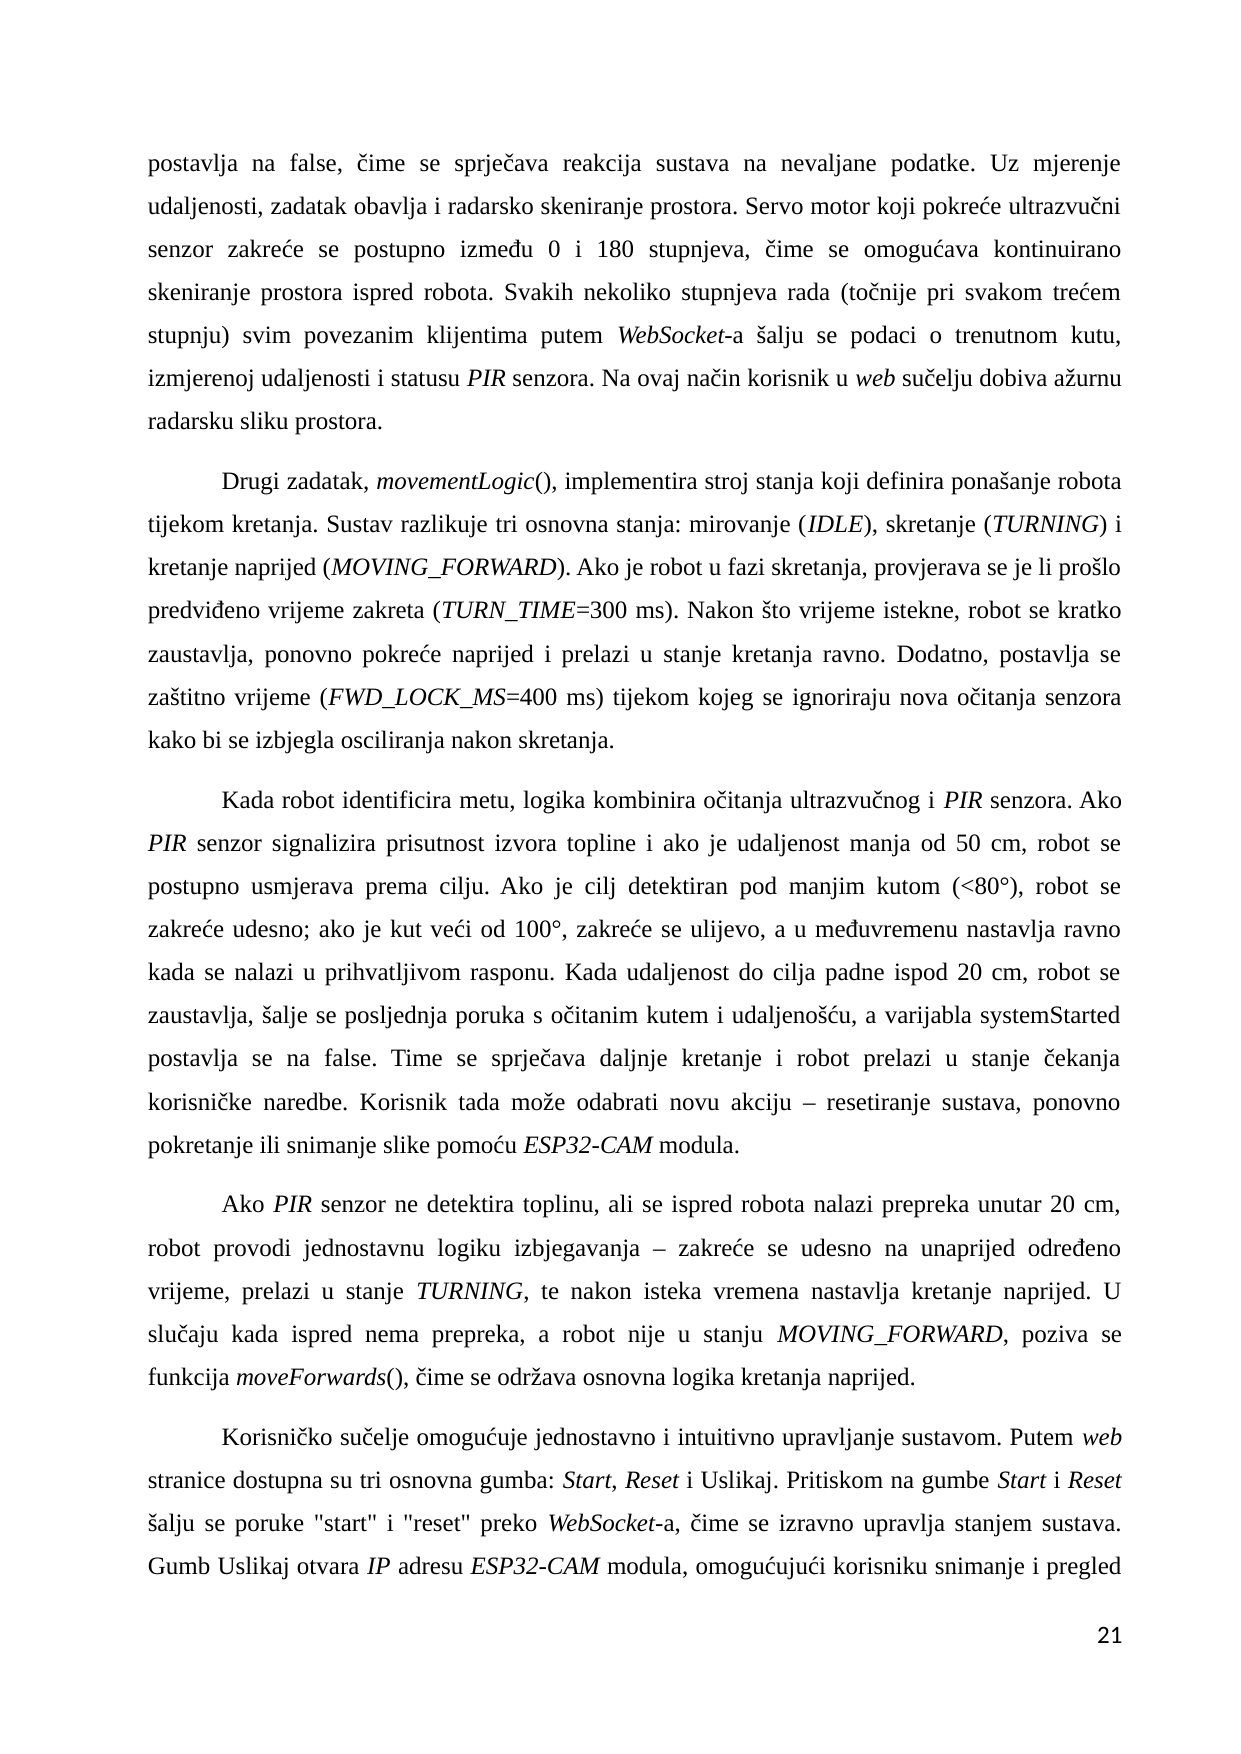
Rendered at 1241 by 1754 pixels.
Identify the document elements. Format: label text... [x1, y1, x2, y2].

text Kada robot identificira metu, logika kombinira očitanja ultrazvučnog i PIR senzora. Ako PIR senzor signalizira prisutnost izvora topline i ako je udaljenost manja od 50 cm, robot se postupno usmjerava prema cilju. Ako je cilj detektiran pod manjim kutom (<80°), robot se zakreće udesno; ako je kut veći od 100°, zakreće se ulijevo, a u međuvremenu nastavlja ravno kada se nalazi u prihvatljivom rasponu. Kada udaljenost do cilja padne ispod 20 cm, robot se zaustavlja, šalje se posljednja poruka s očitanim kutem i udaljenošću, a varijabla systemStarted postavlja se na false. Time se sprječava daljnje kretanje i robot prelazi u stanje čekanja korisničke naredbe. Korisnik tada može odabrati novu akciju – resetiranje sustava, ponovno pokretanje ili snimanje slike pomoću ESP32-CAM modula. [148, 785, 1122, 1158]
text Drugi zadatak, movementLogic(), implementira stroj stanja koji definira ponašanje robota tijekom kretanja. Sustav razlikuje tri osnovna stanja: mirovanje (IDLE), skretanje (TURNING) i kretanje naprijed (MOVING_FORWARD). Ako je robot u fazi skretanja, provjerava se je li prošlo predviđeno vrijeme zakreta (TURN_TIME=300 ms). Nakon što vrijeme istekne, robot se kratko zaustavlja, ponovno pokreće naprijed i prelazi u stanje kretanja ravno. Dodatno, postavlja se zaštitno vrijeme (FWD_LOCK_MS=400 ms) tijekom kojeg se ignoriraju nova očitanja senzora kako bi se izbjegla osciliranja nakon skretanja. [148, 466, 1122, 754]
text Ako PIR senzor ne detektira toplinu, ali se ispred robota nalazi prepreka unutar 20 cm, robot provodi jednostavnu logiku izbjegavanja – zakreće se udesno na unaprijed određeno vrijeme, prelazi u stanje TURNING, te nakon isteka vremena nastavlja kretanje naprijed. U slučaju kada ispred nema prepreka, a robot nije u stanju MOVING_FORWARD, poziva se funkcija moveForwards(), čime se održava osnovna logika kretanja naprijed. [148, 1189, 1122, 1391]
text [148, 1422, 1122, 1580]
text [148, 148, 1122, 435]
